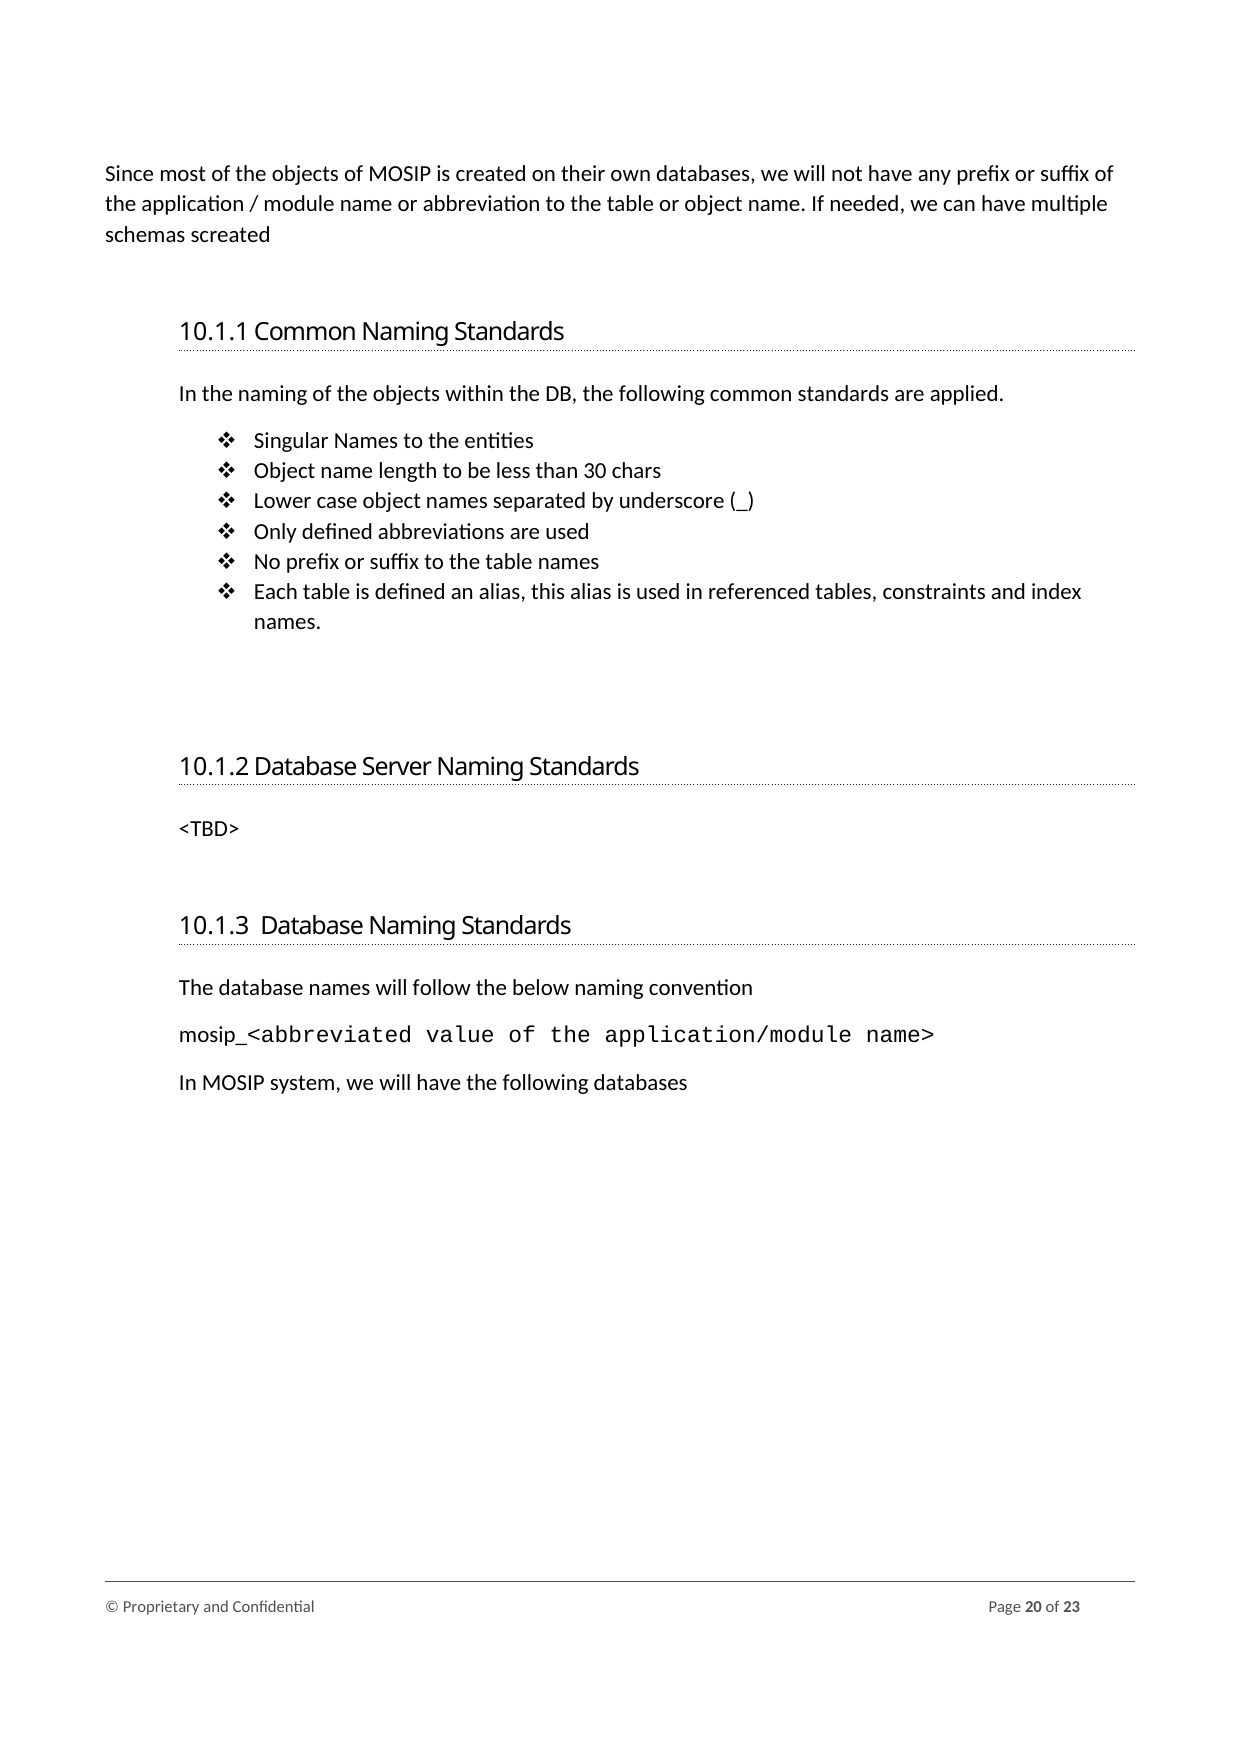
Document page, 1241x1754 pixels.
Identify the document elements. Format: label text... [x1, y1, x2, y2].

text <TBD> [105, 814, 1135, 842]
subtitle Common Naming Standards [179, 313, 1135, 350]
list Singular Names to the entities [216, 426, 1135, 454]
text In the naming of the objects within the DB, the following common standards are applied. [105, 379, 1135, 407]
list Each table is defined an alias, this alias is used in referenced tables, constraints and index names. [216, 577, 1135, 636]
text The database names will follow the below naming convention [105, 973, 1135, 1002]
list Object name length to be less than 30 chars [216, 456, 1135, 484]
subtitle Database Naming Standards [179, 908, 1135, 944]
text In MOSIP system, we will have the following databases [105, 1068, 1135, 1097]
list No prefix or suffix to the table names [216, 547, 1135, 575]
text mosip_<abbreviated value of the application/module name> [105, 1020, 1135, 1049]
list Only defined abbreviations are used [216, 517, 1135, 545]
list Lower case object names separated by underscore (_) [216, 487, 1135, 515]
subtitle Database Server Naming Standards [179, 748, 1135, 785]
text Since most of the objects of MOSIP is created on their own databases, we will not have any prefix or suffix of the application / module name or abbreviation to the table or object name. If needed, we can have multiple schemas screated [105, 159, 1135, 248]
